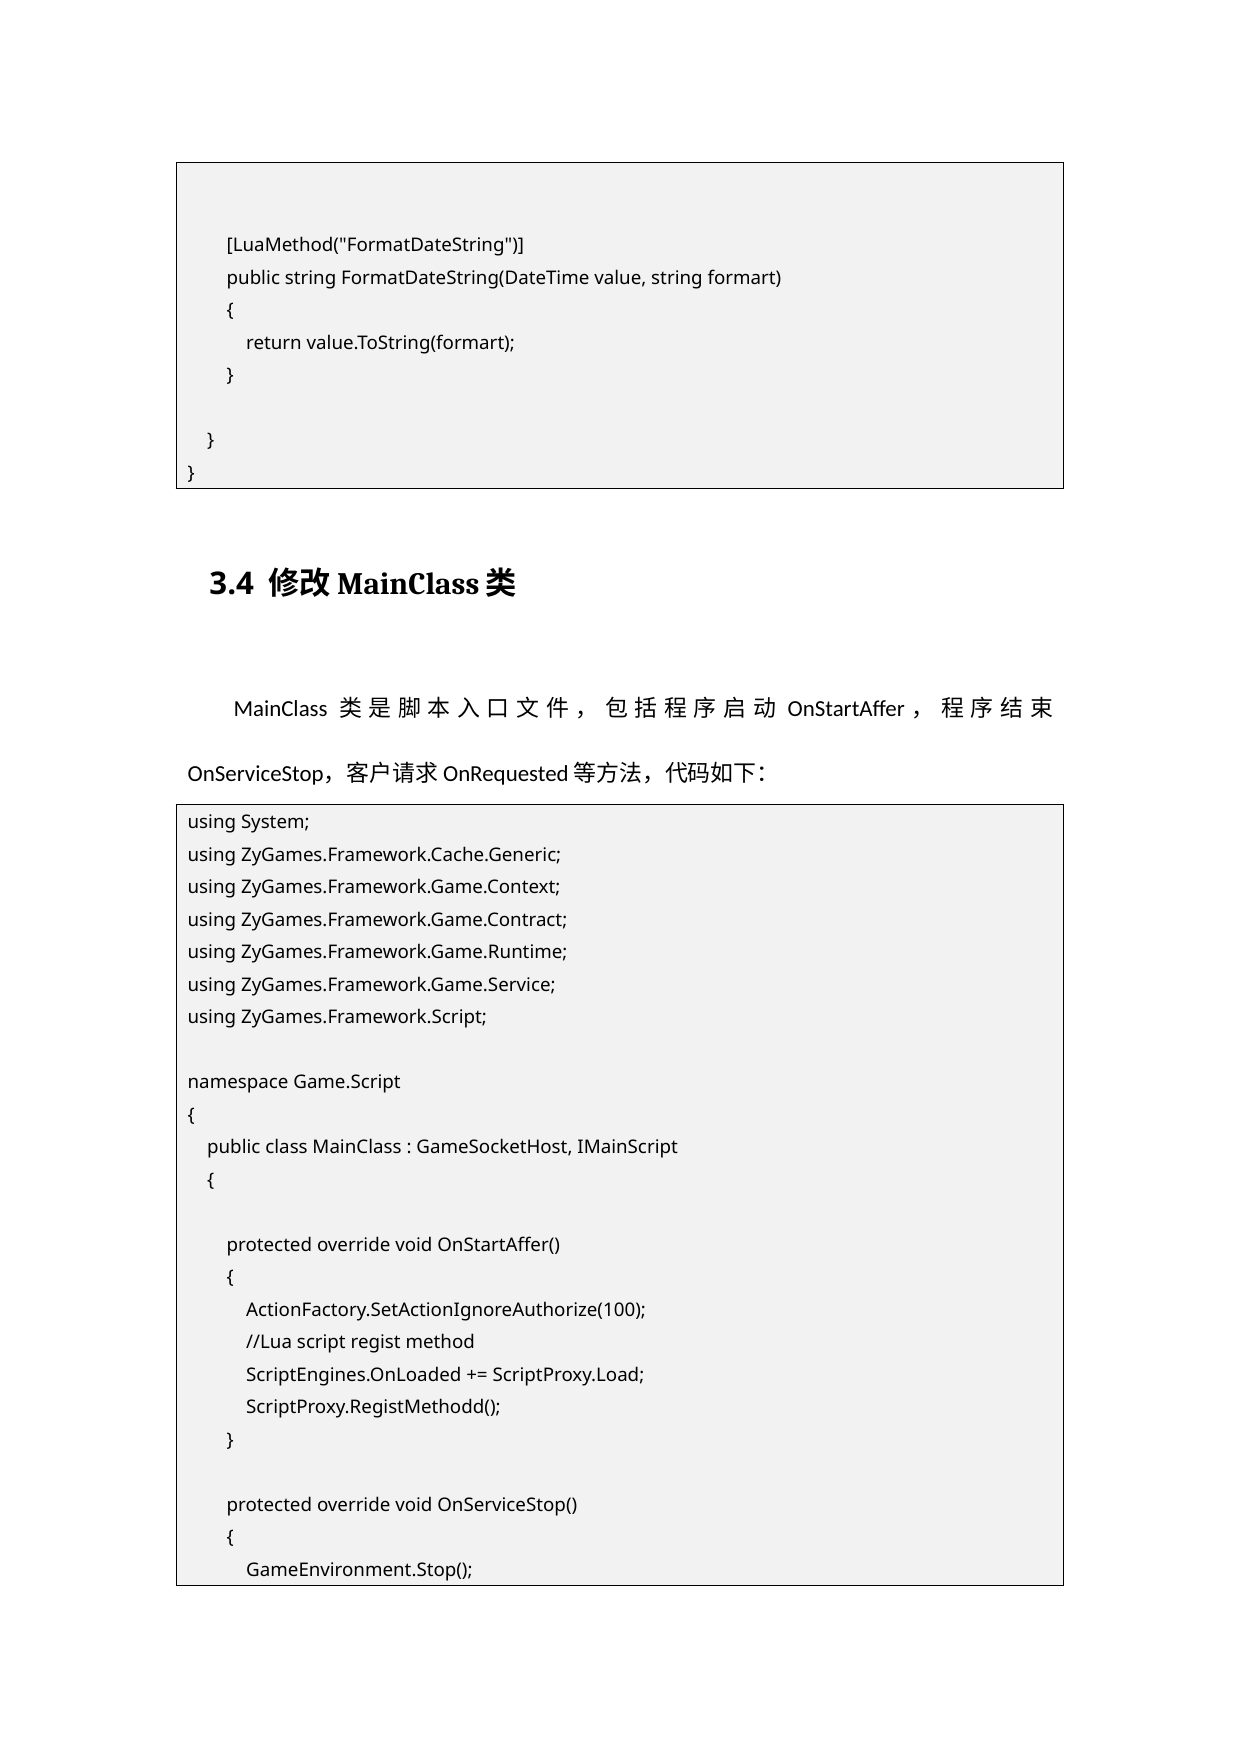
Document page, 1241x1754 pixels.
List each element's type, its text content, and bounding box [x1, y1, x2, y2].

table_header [177, 805, 1063, 1585]
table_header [177, 163, 1063, 488]
subtitle 修改MainClass类 [209, 549, 1053, 614]
list MainClass类是脚本入口文件，包括程序启动OnStartAffer，程序结束OnServiceStop，客户请求OnRequested等方法，代码如下： [187, 674, 1053, 804]
